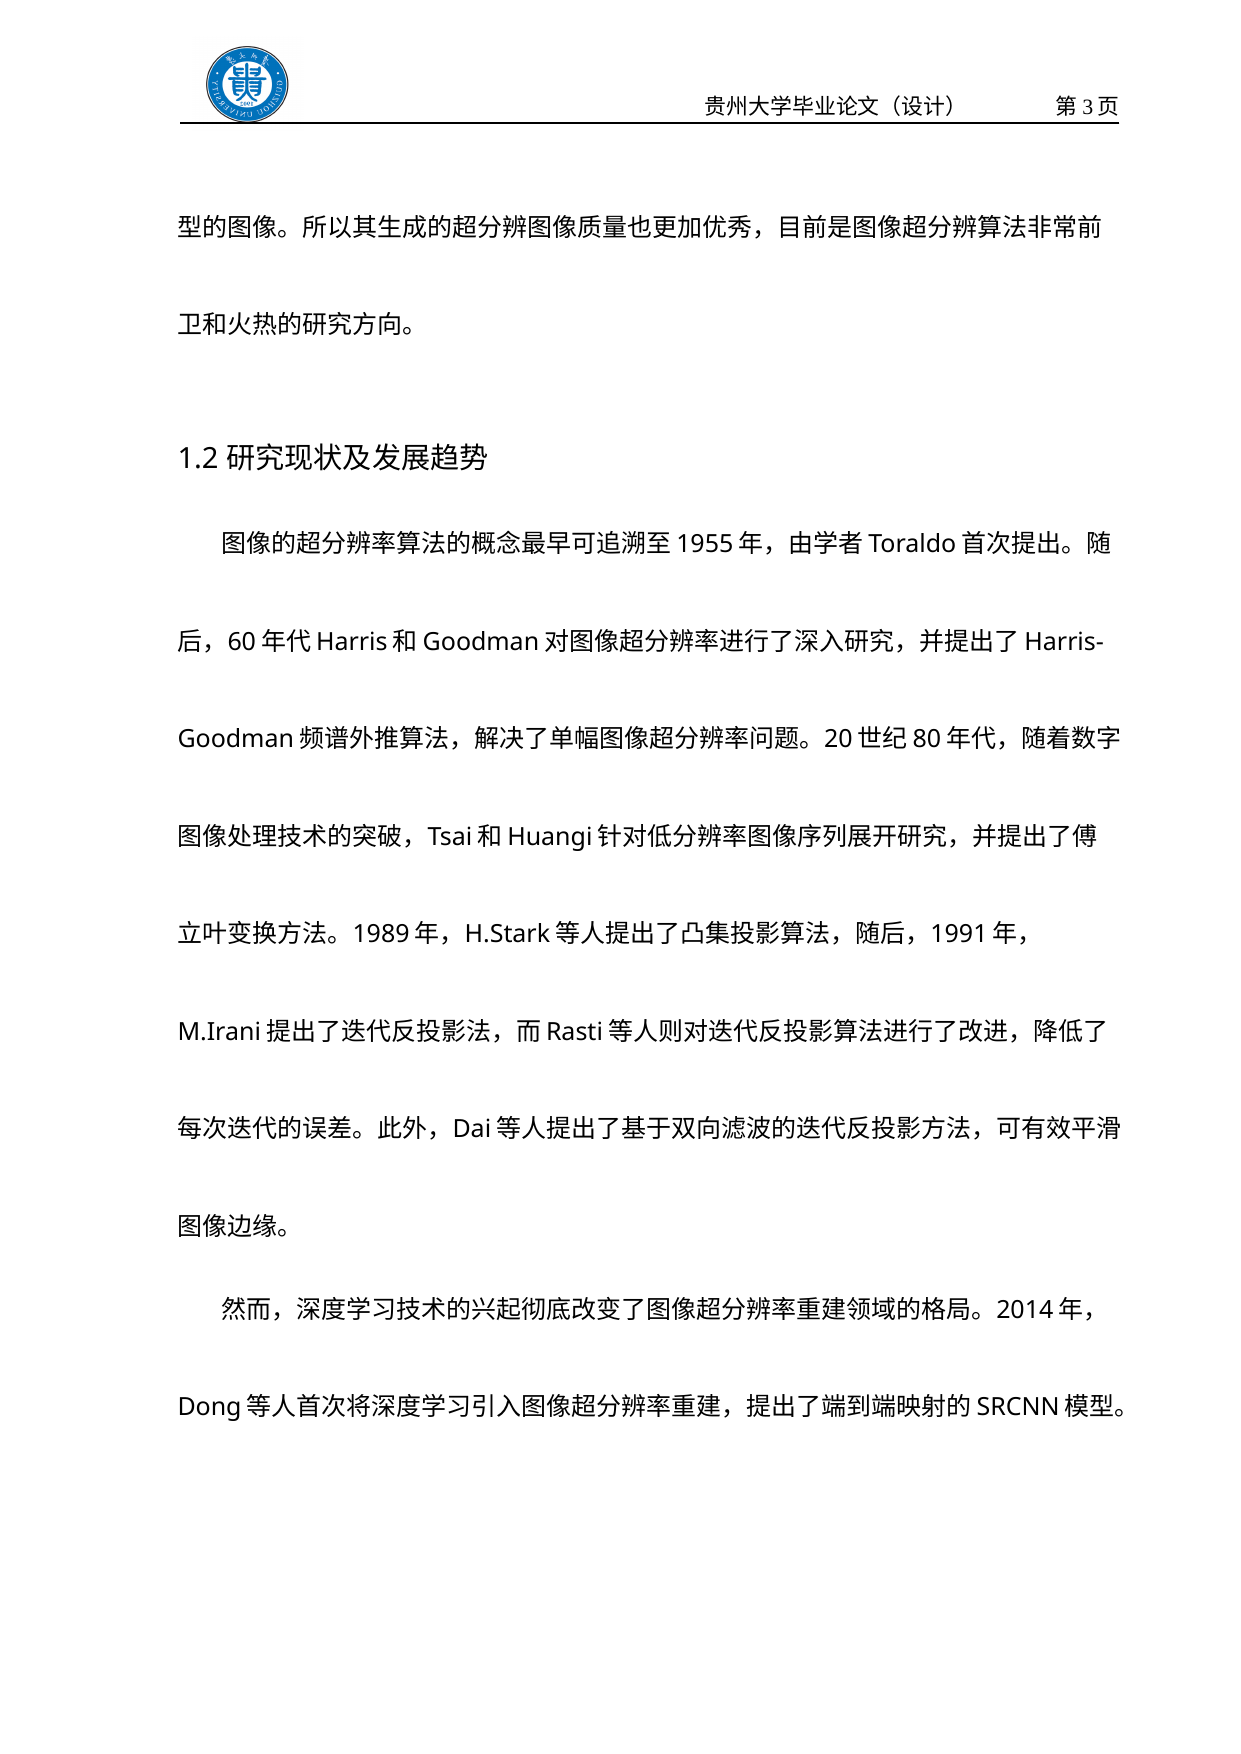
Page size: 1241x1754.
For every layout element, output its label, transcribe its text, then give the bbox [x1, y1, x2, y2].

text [177, 1275, 1122, 1437]
subtitle 1.2 研究现状及发展趋势 [177, 423, 1122, 488]
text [177, 193, 1122, 355]
picture [191, 124, 305, 131]
text 图像的超分辨率算法的概念最早可追溯至1955年，由学者Toraldo首次提出。随后，60年代Harris和Goodman对图像超分辨率进行了深入研究，并提出了Harris-Goodman频谱外推算法，解决了单幅图像超分辨率问题。20世纪80年代，随着数字图像处理技术的突破，Tsai和Huangi针对低分辨率图像序列展开研究，并提出了傅立叶变换方法。1989年，H.Stark等人提出了凸集投影算法，随后，1991年，M.Irani提出了迭代反投影法，而Rasti等人则对迭代反投影算法进行了改进，降低了每次迭代的误差。此外，Dai等人提出了基于双向滤波的迭代反投影方法，可有效平滑图像边缘。 [177, 509, 1122, 1257]
picture [191, 36, 305, 122]
